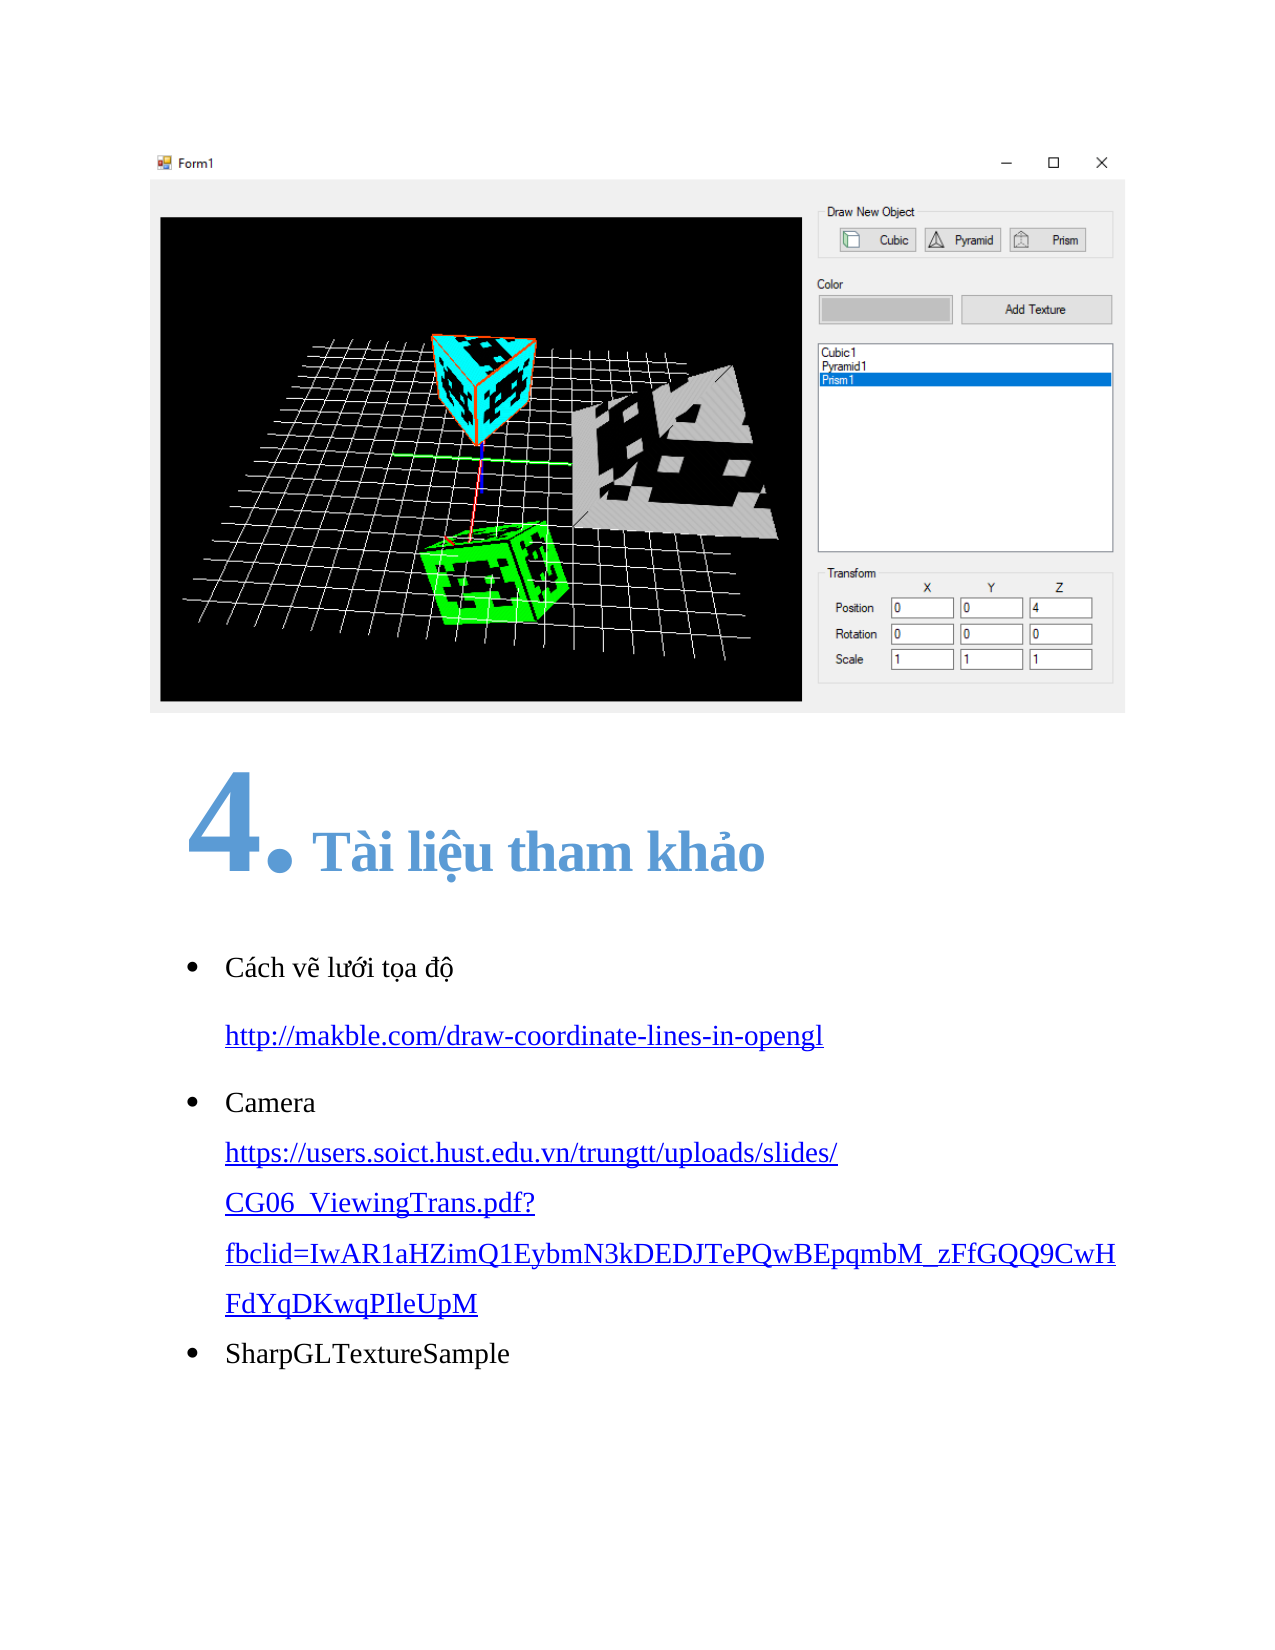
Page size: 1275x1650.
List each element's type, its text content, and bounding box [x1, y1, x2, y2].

list SharpGLTextureSample [187, 1336, 1125, 1370]
title Tài liệu tham khảo [187, 731, 1125, 904]
text http://makble.com/draw-coordinate-lines-in-opengl [150, 1018, 1125, 1051]
picture [150, 150, 1125, 713]
list https://users.soict.hust.edu.vn/trungtt/uploads/slides/CG06_ViewingTrans.pdf?fbclid=IwAR1aHZimQ1EybmN3kDEDJTePQwBEpqmbM_zFfGQQ9CwHFdYqDKwqPIleUpM [225, 1135, 1125, 1319]
list Camera [187, 1085, 1125, 1118]
list Cách vẽ lưới tọa độ [187, 951, 1125, 984]
